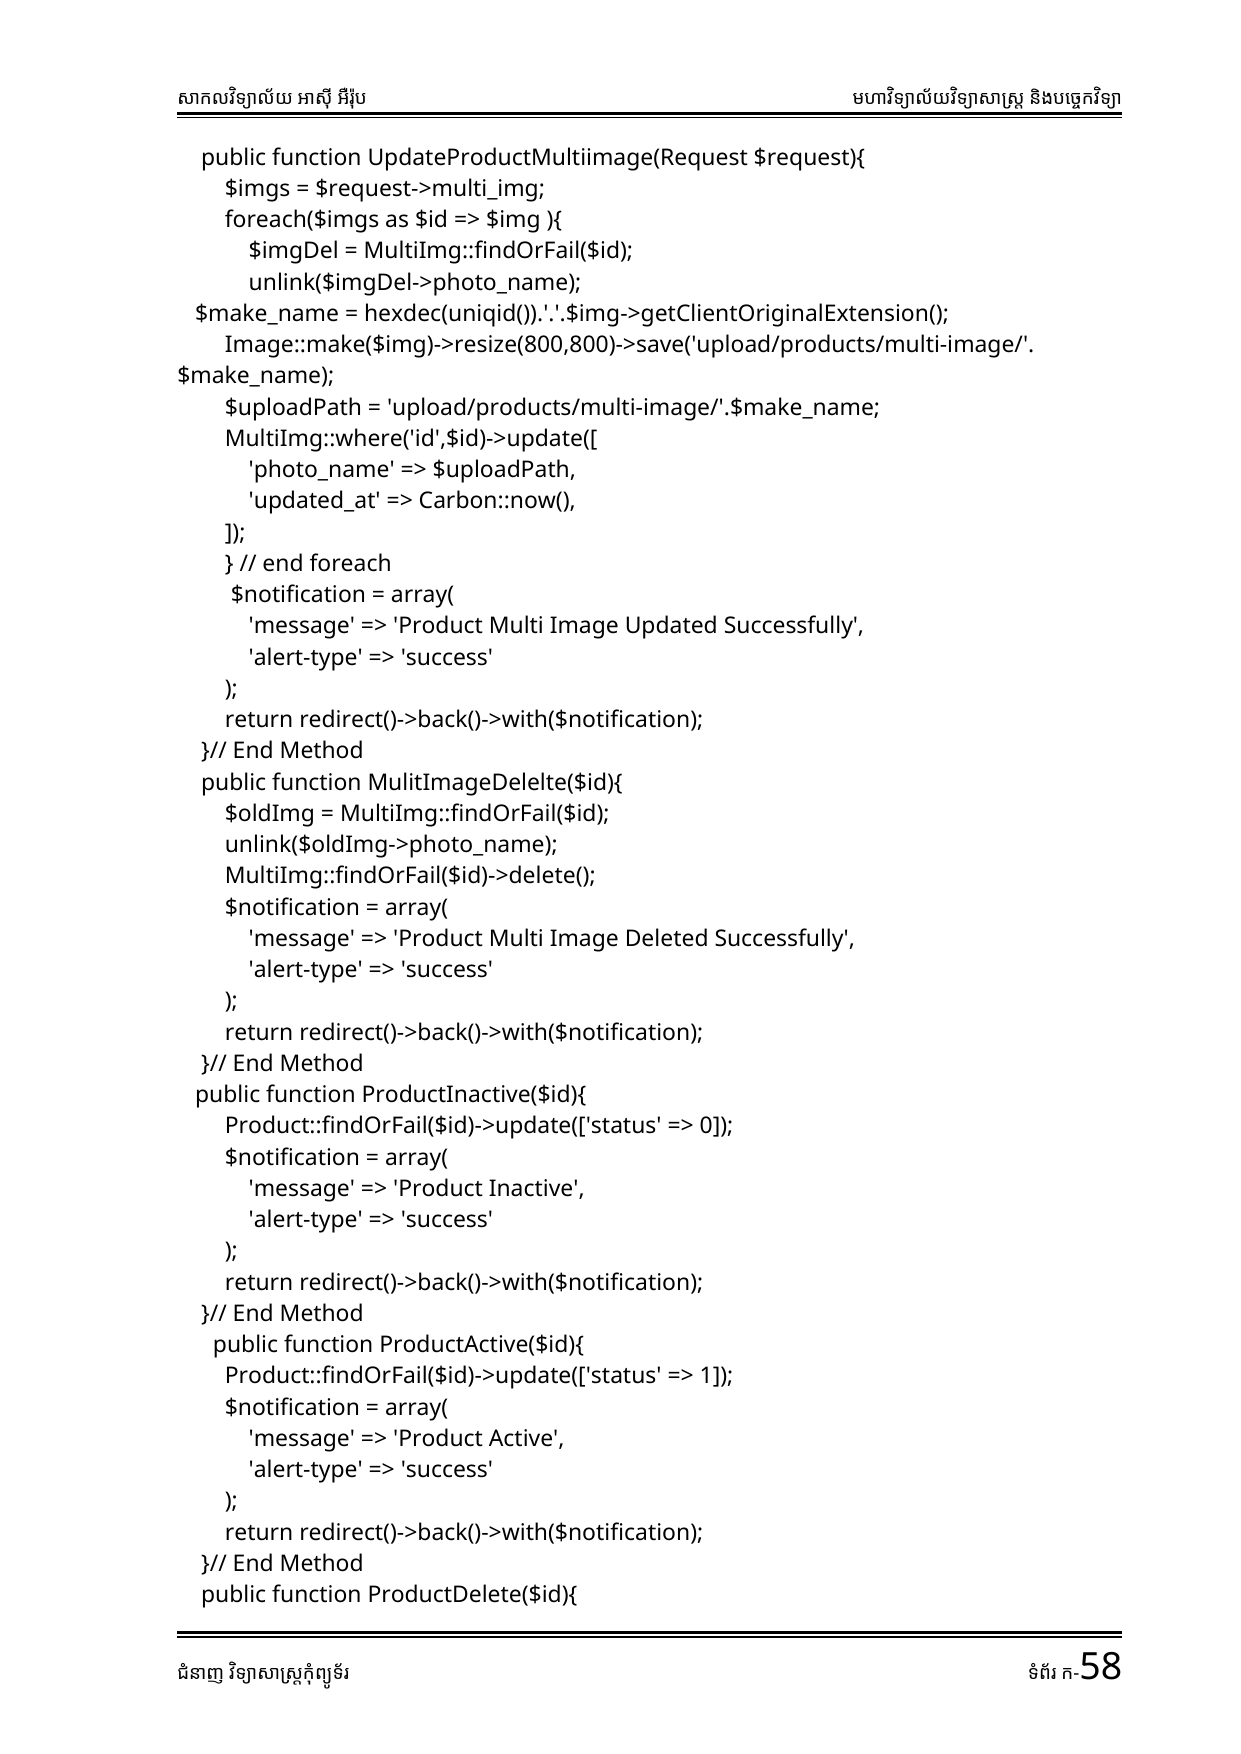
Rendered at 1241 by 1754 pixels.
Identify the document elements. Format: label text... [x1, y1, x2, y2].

text ); [177, 1234, 1122, 1266]
text return redirect()->back()->with($notification); [177, 1266, 1122, 1297]
text unlink($oldImg->photo_name); [177, 828, 1122, 859]
text } // end foreach [177, 547, 1122, 578]
text return redirect()->back()->with($notification); [177, 1516, 1122, 1547]
text $notification = array( [177, 1391, 1122, 1422]
text return redirect()->back()->with($notification); [177, 1016, 1122, 1047]
text 'alert-type' => 'success' [177, 641, 1122, 672]
text ); [177, 984, 1122, 1016]
text }// End Method [177, 1297, 1122, 1328]
text }// End Method [177, 1547, 1122, 1578]
text $notification = array( [177, 578, 1122, 609]
text 'alert-type' => 'success' [177, 953, 1122, 984]
text ]); [177, 516, 1122, 547]
text $imgDel = MultiImg::findOrFail($id); [177, 234, 1122, 266]
text 'message' => 'Product Inactive', [177, 1172, 1122, 1203]
text MultiImg::findOrFail($id)->delete(); [177, 859, 1122, 891]
text MultiImg::where('id',$id)->update([ [177, 422, 1122, 453]
text public function ProductDelete($id){ [177, 1578, 1122, 1609]
text Product::findOrFail($id)->update(['status' => 0]); [177, 1109, 1122, 1141]
text public function UpdateProductMultiimage(Request $request){ [177, 141, 1122, 172]
text 'message' => 'Product Multi Image Updated Successfully', [177, 609, 1122, 641]
text public function ProductInactive($id){ [177, 1078, 1122, 1109]
text unlink($imgDel->photo_name); [177, 266, 1122, 297]
text ); [177, 1484, 1122, 1516]
text 'alert-type' => 'success' [177, 1453, 1122, 1484]
text $imgs = $request->multi_img; [177, 172, 1122, 203]
text $make_name = hexdec(uniqid()).'.'.$img->getClientOriginalExtension(); [177, 297, 1122, 328]
text 'photo_name' => $uploadPath, [177, 453, 1122, 484]
text public function MulitImageDelelte($id){ [177, 766, 1122, 797]
text $oldImg = MultiImg::findOrFail($id); [177, 797, 1122, 828]
text $notification = array( [177, 891, 1122, 922]
text 'alert-type' => 'success' [177, 1203, 1122, 1234]
text }// End Method [177, 1047, 1122, 1078]
text 'updated_at' => Carbon::now(), [177, 484, 1122, 516]
text foreach($imgs as $id => $img ){ [177, 203, 1122, 234]
text $uploadPath = 'upload/products/multi-image/'.$make_name; [177, 391, 1122, 422]
text }// End Method [177, 734, 1122, 766]
text $notification = array( [177, 1141, 1122, 1172]
text public function ProductActive($id){ [177, 1328, 1122, 1359]
text 'message' => 'Product Multi Image Deleted Successfully', [177, 922, 1122, 953]
text Image::make($img)->resize(800,800)->save('upload/products/multi-image/'.$make_name); [177, 328, 1122, 391]
text ); [177, 672, 1122, 703]
text Product::findOrFail($id)->update(['status' => 1]); [177, 1359, 1122, 1391]
text 'message' => 'Product Active', [177, 1422, 1122, 1453]
text return redirect()->back()->with($notification); [177, 703, 1122, 734]
